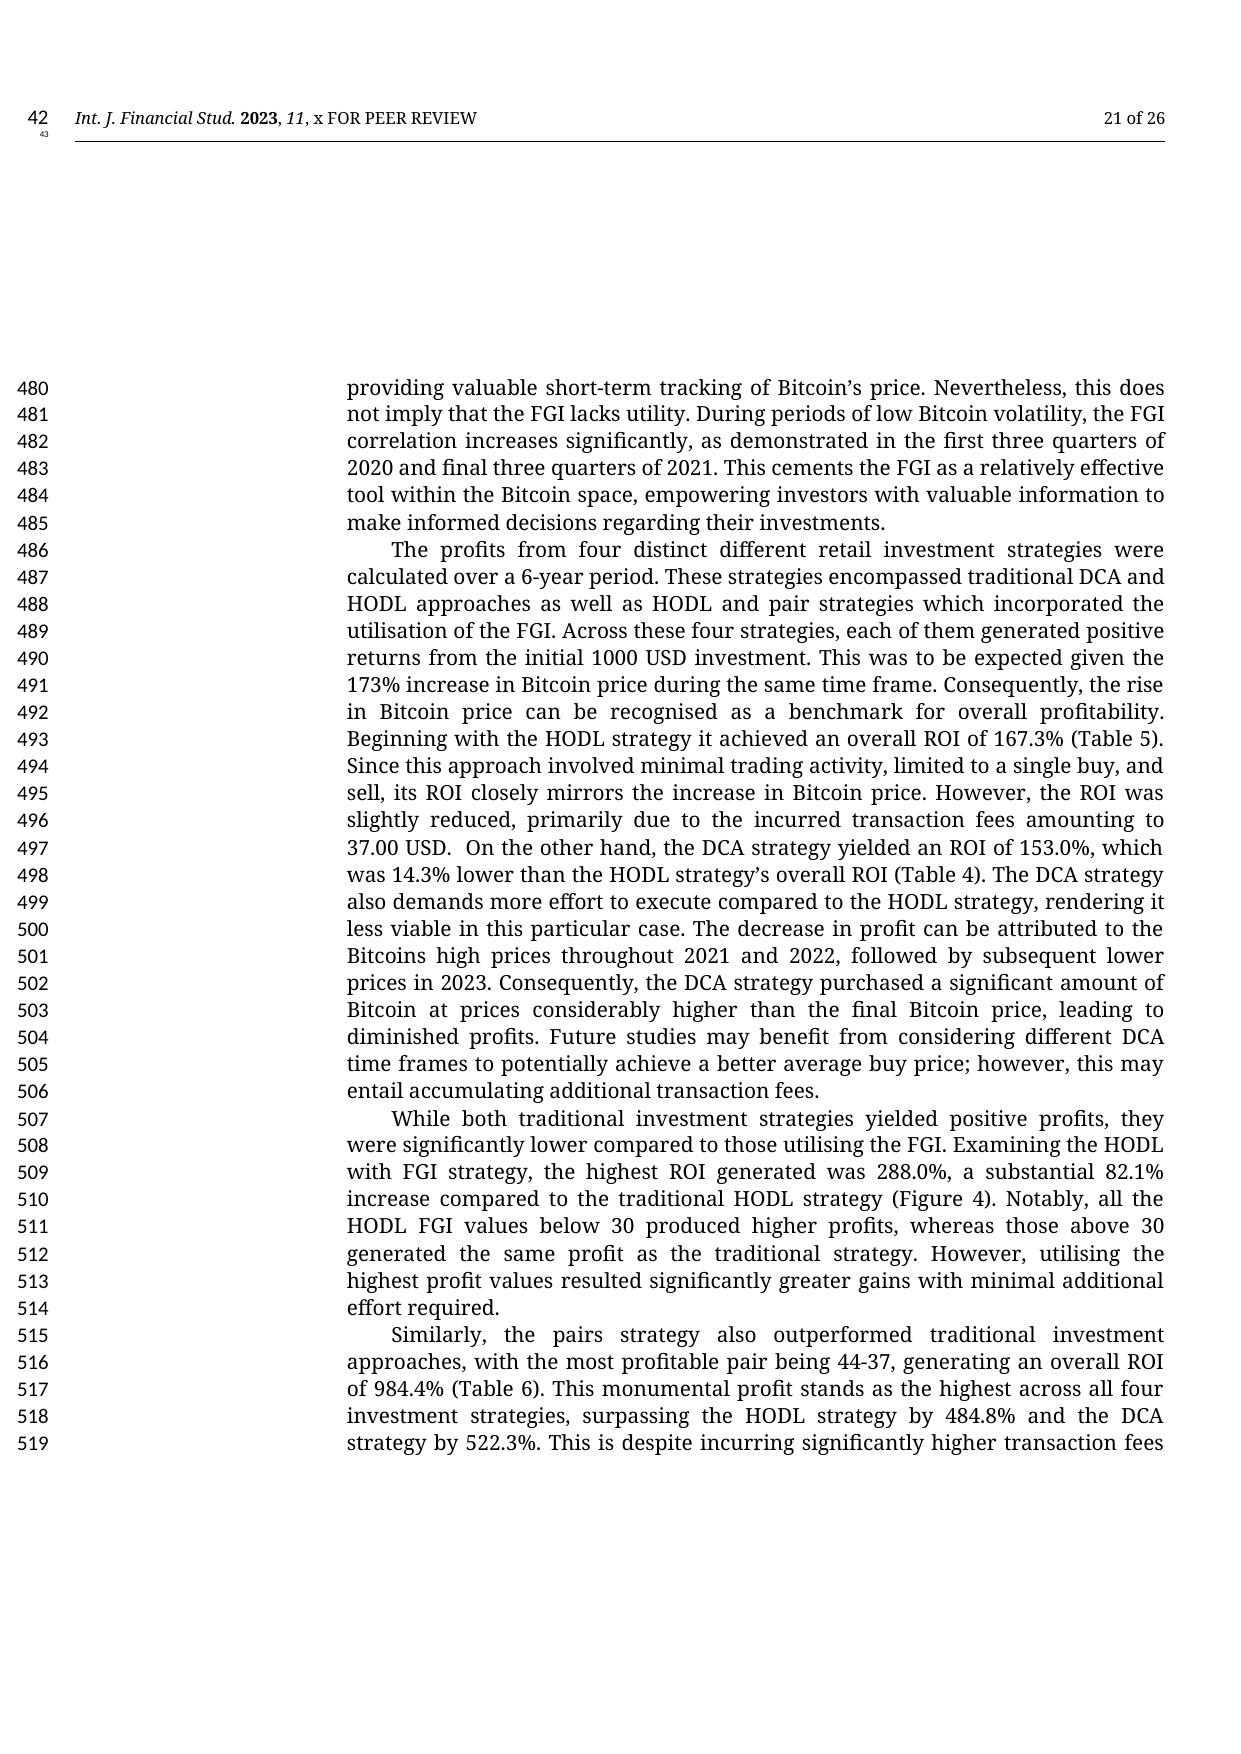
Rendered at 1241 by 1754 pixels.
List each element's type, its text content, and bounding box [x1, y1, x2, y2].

text While both traditional investment strategies yielded positive profits, they were significantly lower compared to those utilising the FGI. Examining the HODL with FGI strategy, the highest ROI generated was 288.0%, a substantial 82.1% increase compared to the traditional HODL strategy (Figure 4). Notably, all the HODL FGI values below 30 produced higher profits, whereas those above 30 generated the same profit as the traditional strategy. However, utilising the highest profit values resulted significantly greater gains with minimal additional effort required. [347, 1105, 1165, 1321]
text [347, 1321, 1165, 1457]
text The profits from four distinct different retail investment strategies were calculated over a 6-year period. These strategies encompassed traditional DCA and HODL approaches as well as HODL and pair strategies which incorporated the utilisation of the FGI. Across these four strategies, each of them generated positive returns from the initial 1000 USD investment. This was to be expected given the 173% increase in Bitcoin price during the same time frame. Consequently, the rise in Bitcoin price can be recognised as a benchmark for overall profitability. Beginning with the HODL strategy it achieved an overall ROI of 167.3% (Table 5). Since this approach involved minimal trading activity, limited to a single buy, and sell, its ROI closely mirrors the increase in Bitcoin price. However, the ROI was slightly reduced, primarily due to the incurred transaction fees amounting to 37.00 USD. On the other hand, the DCA strategy yielded an ROI of 153.0%, which was 14.3% lower than the HODL strategy’s overall ROI (Table 4). The DCA strategy also demands more effort to execute compared to the HODL strategy, rendering it less viable in this particular case. The decrease in profit can be attributed to the Bitcoins high prices throughout 2021 and 2022, followed by subsequent lower prices in 2023. Consequently, the DCA strategy purchased a significant amount of Bitcoin at prices considerably higher than the final Bitcoin price, leading to diminished profits. Future studies may benefit from considering different DCA time frames to potentially achieve a better average buy price; however, this may entail accumulating additional transaction fees. [347, 536, 1165, 1105]
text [347, 374, 1165, 536]
